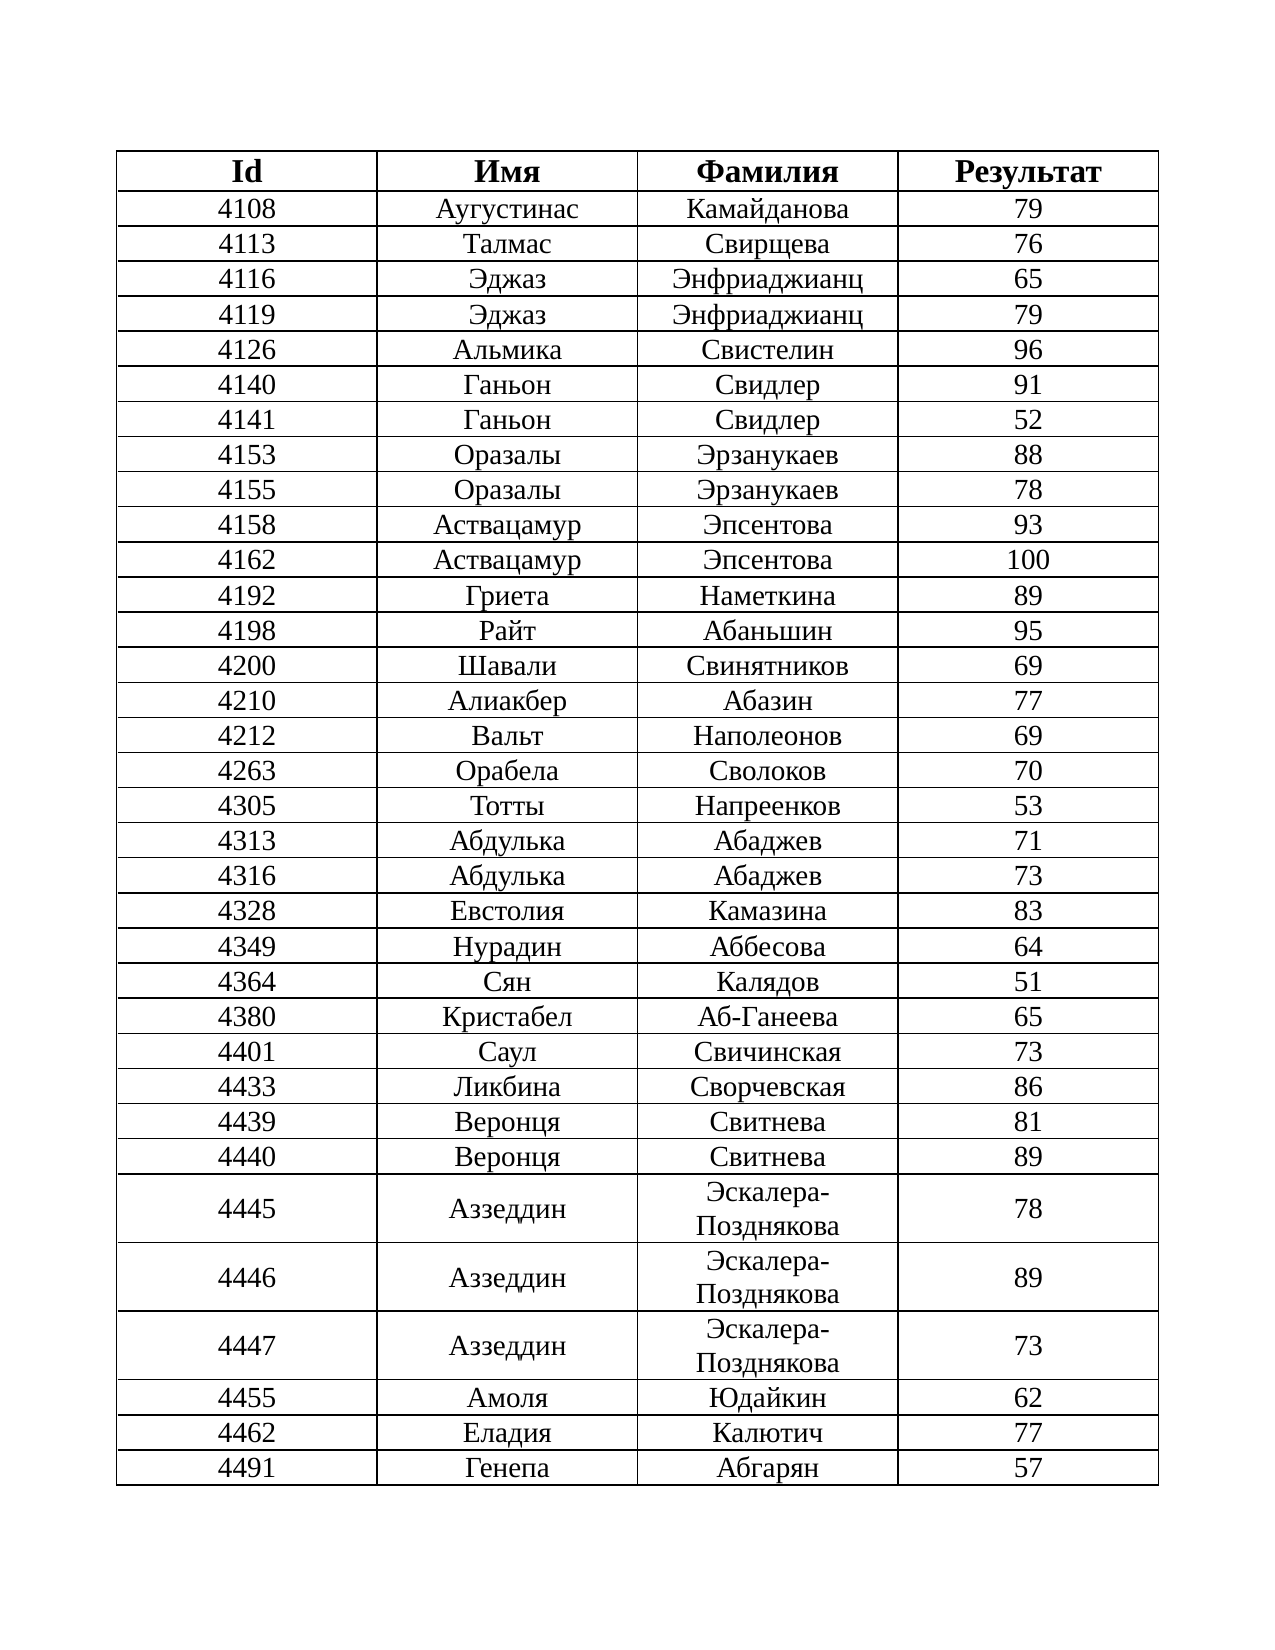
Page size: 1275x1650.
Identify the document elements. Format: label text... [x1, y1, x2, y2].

table_cell Напреенков [638, 788, 897, 822]
table_cell 95 [899, 613, 1158, 646]
table_cell Эджаз [378, 297, 637, 330]
table_cell 78 [899, 1175, 1158, 1241]
table_cell Эпсентова [638, 543, 897, 576]
table_cell 78 [899, 472, 1158, 506]
table_cell 65 [899, 999, 1158, 1032]
table_cell 93 [899, 507, 1158, 541]
table_cell 4313 [117, 823, 376, 857]
table_cell Абаньшин [638, 613, 897, 646]
table_cell 4108 [117, 191, 376, 225]
table_cell 51 [899, 964, 1158, 997]
table_cell 73 [899, 1034, 1158, 1067]
table_cell 4126 [117, 331, 376, 365]
table_cell 81 [899, 1104, 1158, 1138]
table_cell Сян [378, 964, 637, 997]
table_cell Тотты [378, 788, 637, 822]
table_cell Райт [378, 613, 637, 646]
table_cell 4155 [117, 472, 376, 506]
table_cell Оразалы [378, 472, 637, 506]
table_cell Свистелин [638, 332, 897, 365]
table_cell Амоля [378, 1380, 637, 1414]
table_cell 53 [899, 788, 1158, 822]
table_cell 4113 [117, 226, 376, 260]
table_cell Абгарян [638, 1451, 897, 1484]
table_cell 4462 [117, 1415, 376, 1449]
table_cell Евстолия [378, 894, 637, 927]
table_cell 4116 [117, 261, 376, 295]
table_cell Камайданова [638, 192, 897, 225]
table_cell 4305 [117, 788, 376, 822]
table_cell 77 [899, 1416, 1158, 1449]
table_cell Эскалера-Позднякова [638, 1175, 897, 1241]
table_cell 4158 [117, 507, 376, 541]
table_cell Аззеддин [378, 1175, 637, 1241]
table_cell 4263 [117, 753, 376, 787]
table_cell 69 [899, 648, 1158, 681]
table_cell Юдайкин [638, 1380, 897, 1414]
table_cell Сворчевская [638, 1069, 897, 1103]
table_cell 4141 [117, 402, 376, 436]
table_cell 4210 [117, 683, 376, 716]
table_cell Эпсентова [638, 507, 897, 541]
table_cell 62 [899, 1380, 1158, 1414]
table_cell 4316 [117, 858, 376, 892]
table_cell 4439 [117, 1104, 376, 1138]
table_cell Свидлер [638, 402, 897, 436]
table_cell Абдулька [378, 823, 637, 857]
table_cell 79 [899, 297, 1158, 330]
table_cell 4119 [117, 296, 376, 330]
table_cell Веронця [378, 1104, 637, 1138]
table_cell 71 [899, 823, 1158, 857]
table_cell 79 [899, 192, 1158, 225]
table_cell Свирщева [638, 227, 897, 260]
table_cell Еладия [378, 1416, 637, 1449]
table_cell 4364 [117, 963, 376, 997]
table_cell Аззеддин [378, 1243, 637, 1310]
table_cell Орабела [378, 753, 637, 787]
table_cell 4446 [117, 1243, 376, 1310]
table_cell 86 [899, 1069, 1158, 1103]
table_cell Ганьон [378, 402, 637, 436]
table_cell 4212 [117, 718, 376, 752]
table_cell 4200 [117, 647, 376, 681]
table_cell Аствацамур [378, 507, 637, 541]
table_cell 89 [899, 1243, 1158, 1310]
table_cell Эрзанукаев [638, 472, 897, 506]
table_cell Наполеонов [638, 718, 897, 752]
table_cell Наметкина [638, 578, 897, 611]
table_cell Эрзанукаев [638, 437, 897, 471]
table_cell 4433 [117, 1069, 376, 1103]
table_cell Веронця [378, 1139, 637, 1173]
table_cell Аугустинас [378, 192, 637, 225]
table_cell 4440 [117, 1139, 376, 1173]
table_cell Абаджев [638, 823, 897, 857]
table_cell 96 [899, 332, 1158, 365]
table_cell Аб-Ганеева [638, 999, 897, 1032]
table_cell Гриета [378, 578, 637, 611]
table_header Id [117, 152, 376, 190]
table_cell 91 [899, 367, 1158, 401]
table_cell Шавали [378, 648, 637, 681]
table_cell 76 [899, 227, 1158, 260]
table_cell Аббесова [638, 929, 897, 962]
table_cell 73 [899, 1312, 1158, 1379]
table_cell Свинятников [638, 648, 897, 681]
table_cell Кристабел [378, 999, 637, 1032]
table_cell Калютич [638, 1416, 897, 1449]
table_cell 4349 [117, 928, 376, 962]
table_cell Абазин [638, 683, 897, 716]
table_cell Альмика [378, 332, 637, 365]
table_header Фамилия [638, 152, 897, 190]
table_cell Сволоков [638, 753, 897, 787]
table_cell 77 [899, 683, 1158, 716]
table_cell Нурадин [378, 929, 637, 962]
table_cell Талмас [378, 227, 637, 260]
table_cell Алиакбер [378, 683, 637, 716]
table_cell Свичинская [638, 1034, 897, 1067]
table_cell 57 [899, 1451, 1158, 1484]
table_cell 64 [899, 929, 1158, 962]
table_cell 73 [899, 858, 1158, 892]
table_cell Энфриаджианц [638, 297, 897, 330]
table_cell Эджаз [378, 262, 637, 295]
table_cell 69 [899, 718, 1158, 752]
table_cell 4445 [117, 1174, 376, 1241]
table_header Результат [899, 152, 1158, 190]
table_cell Эскалера-Позднякова [638, 1312, 897, 1379]
table_cell Ганьон [378, 367, 637, 401]
table_cell Свитнева [638, 1139, 897, 1173]
table_cell Ликбина [378, 1069, 637, 1103]
table_cell 89 [899, 1139, 1158, 1173]
table_cell 70 [899, 753, 1158, 787]
table_cell 4447 [117, 1311, 376, 1379]
table_cell Оразалы [378, 437, 637, 471]
table_cell Абаджев [638, 858, 897, 892]
table_cell Абдулька [378, 858, 637, 892]
table_cell Свидлер [638, 367, 897, 401]
table_cell 4401 [117, 1034, 376, 1067]
table_cell 4192 [117, 577, 376, 611]
table_cell 100 [899, 543, 1158, 576]
table_cell 4153 [117, 437, 376, 471]
table_cell 52 [899, 402, 1158, 436]
table_cell Аствацамур [378, 543, 637, 576]
table_cell 4140 [117, 366, 376, 401]
table_cell 4328 [117, 893, 376, 927]
table_cell 4491 [117, 1450, 376, 1484]
table_cell Аззеддин [378, 1312, 637, 1379]
table_cell 88 [899, 437, 1158, 471]
table_cell 65 [899, 262, 1158, 295]
table_cell 83 [899, 894, 1158, 927]
table_cell 4162 [117, 542, 376, 576]
table_cell 89 [899, 578, 1158, 611]
table_cell Эскалера-Позднякова [638, 1243, 897, 1310]
table_cell 4380 [117, 998, 376, 1032]
table_cell Камазина [638, 894, 897, 927]
table_cell Саул [378, 1034, 637, 1067]
table_cell Калядов [638, 964, 897, 997]
table_cell Свитнева [638, 1104, 897, 1138]
table_cell Генепа [378, 1451, 637, 1484]
table_cell 4455 [117, 1380, 376, 1414]
table_cell Энфриаджианц [638, 262, 897, 295]
table_cell 4198 [117, 612, 376, 646]
table_header Имя [378, 152, 637, 190]
table_cell Вальт [378, 718, 637, 752]
